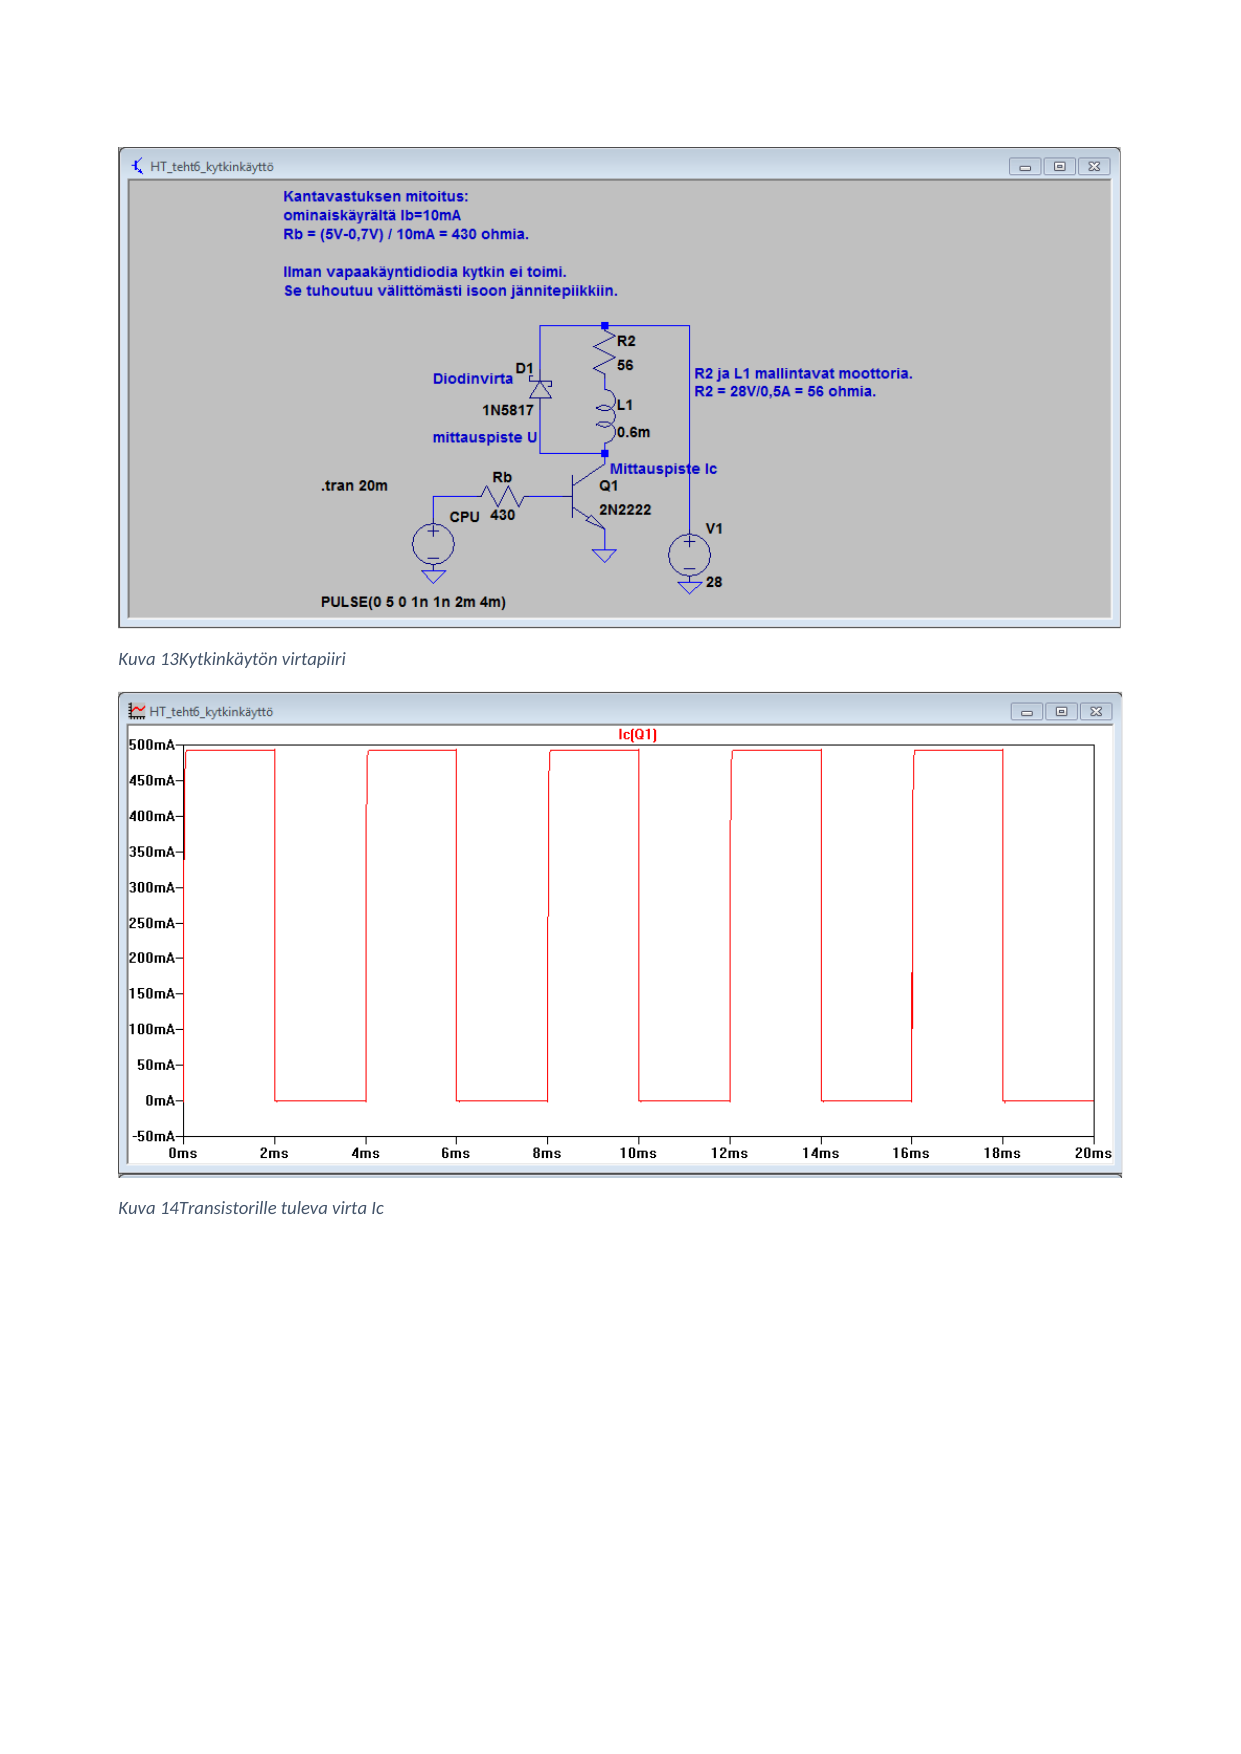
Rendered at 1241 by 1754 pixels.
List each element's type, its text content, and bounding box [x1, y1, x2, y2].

picture [118, 691, 1123, 1178]
picture [118, 147, 1121, 629]
